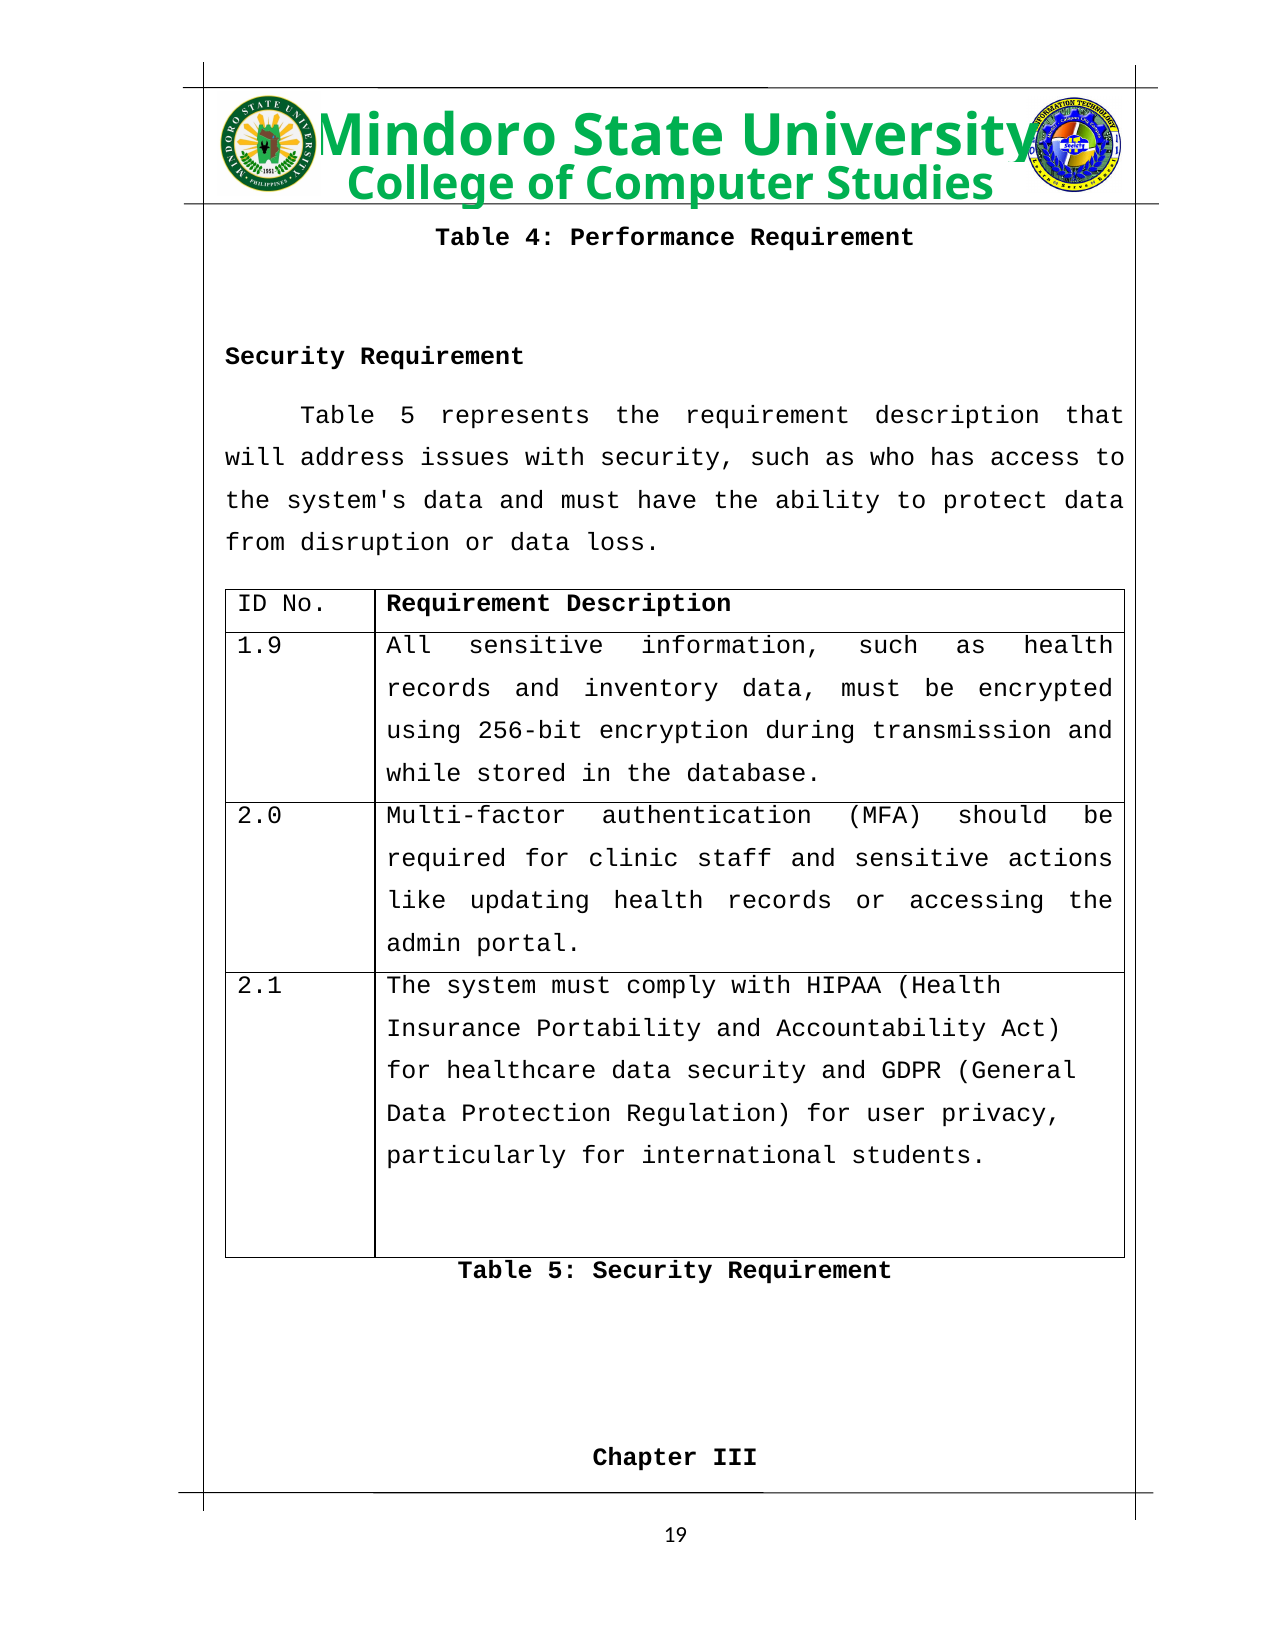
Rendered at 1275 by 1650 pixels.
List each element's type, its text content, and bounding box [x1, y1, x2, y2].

text Table 4: Performance Requirement [225, 225, 1125, 253]
table_header ID No. [226, 590, 374, 632]
text Security Requirement [225, 343, 1125, 372]
table_cell 2.1 [226, 973, 374, 1257]
table_cell Multi-factor authentication (MFA) should be required for clinic staff and sensitive actions like updating health records or accessing the admin portal. [376, 803, 1124, 972]
table_header Requirement Description [376, 590, 1124, 632]
table_cell All sensitive information, such as health records and inventory data, must be encrypted using 256-bit encryption during transmission and while stored in the database. [376, 633, 1124, 802]
table_cell The system must comply with HIPAA (Health Insurance Portability and Accountability Act) for healthcare data security and GDPR (General Data Protection Regulation) for user privacy, particularly for international students. [376, 973, 1124, 1257]
text Table 5 represents the requirement description that will address issues with security, such as who has access to the system's data and must have the ability to protect data from disruption or data loss. [225, 402, 1125, 558]
picture [216, 91, 321, 196]
table_cell 2.0 [226, 803, 374, 972]
table_cell 1.9 [226, 633, 374, 802]
picture [1026, 96, 1122, 193]
text Table 5: Security Requirement [225, 1258, 1125, 1286]
text Chapter III [225, 1445, 1125, 1473]
